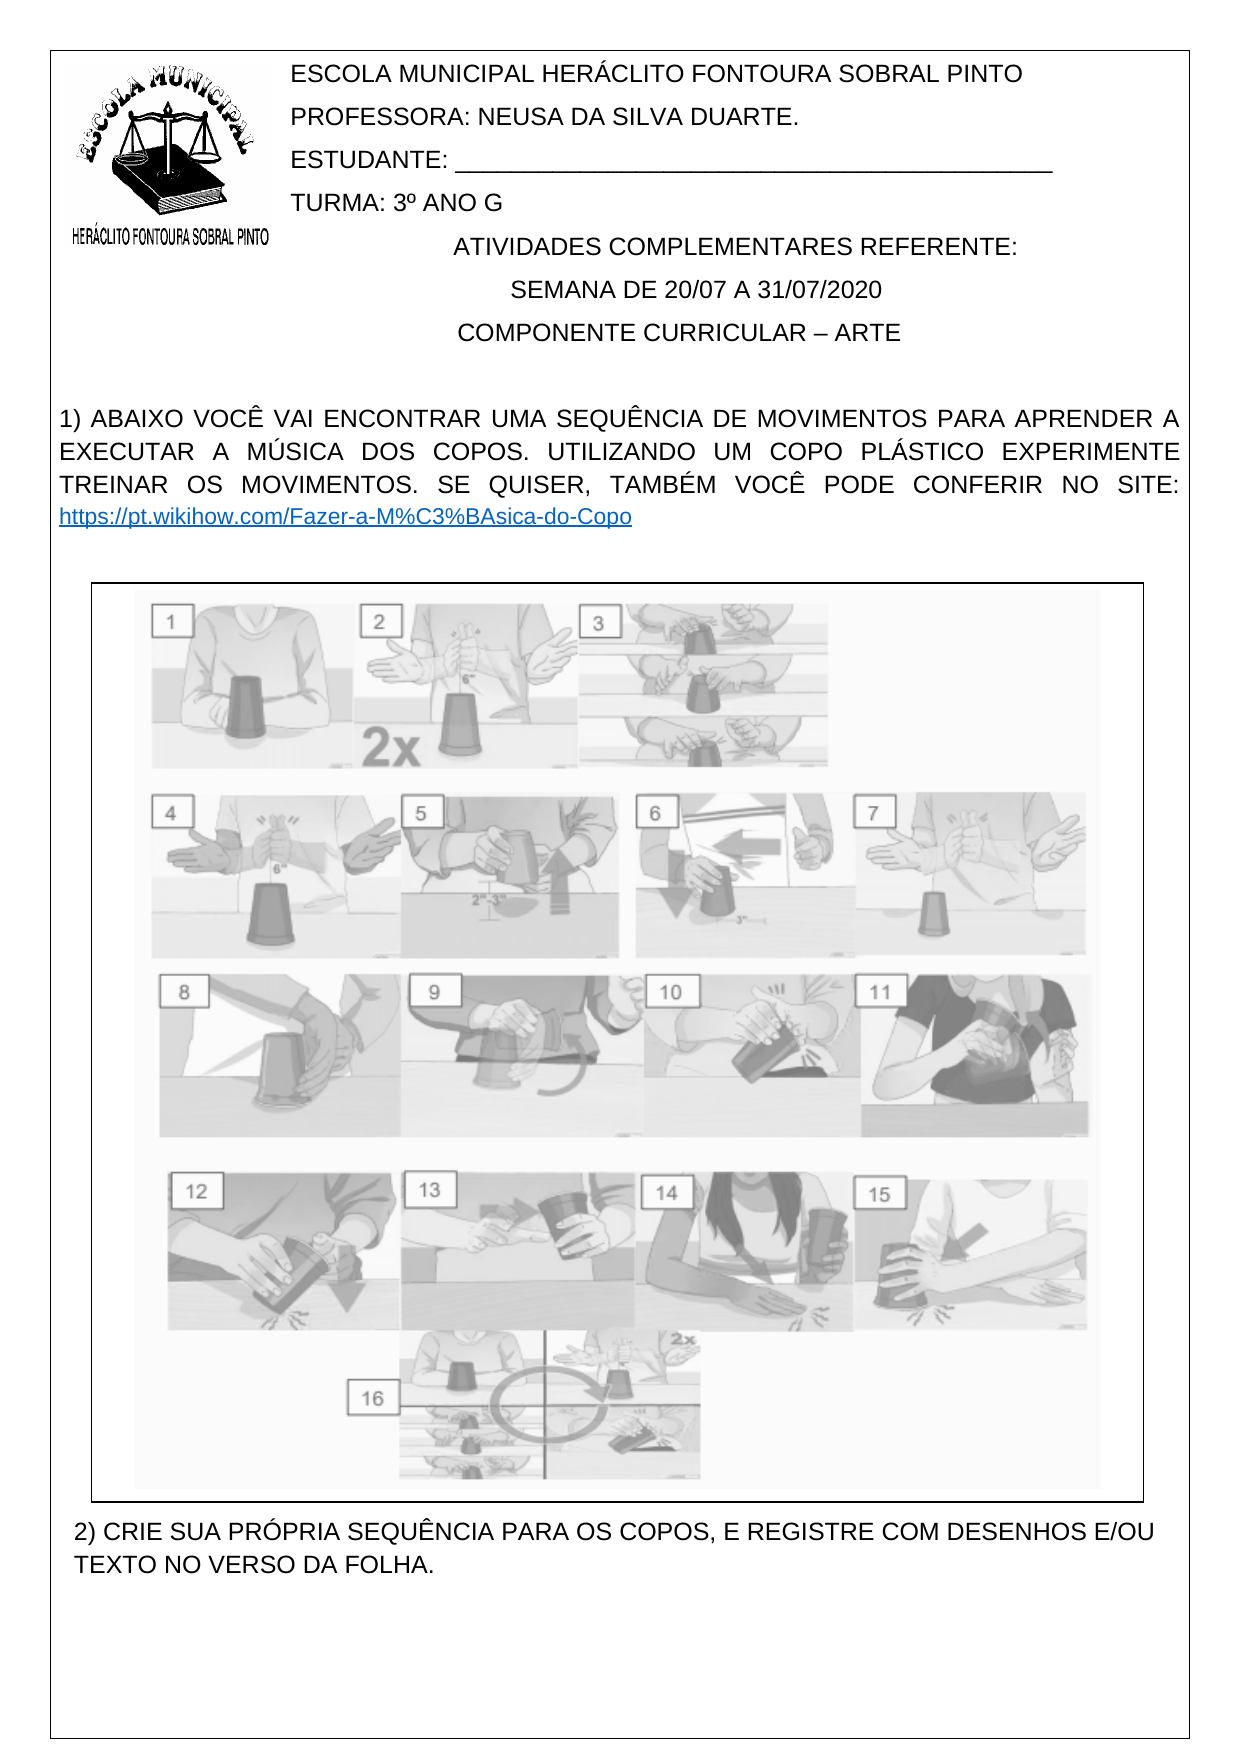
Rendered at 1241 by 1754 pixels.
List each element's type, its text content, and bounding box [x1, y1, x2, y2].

text 1) ABAIXO VOCÊ VAI ENCONTRAR UMA SEQUÊNCIA DE MOVIMENTOS PARA APRENDER A EXECUTAR A MÚSICA DOS COPOS. UTILIZANDO UM COPO PLÁSTICO EXPERIMENTE TREINAR OS MOVIMENTOS. SE QUISER, TAMBÉM VOCÊ PODE CONFERIR NO SITE: https://pt.wikihow.com/Fazer-a-M%C3%BAsica-do-Copo [59, 404, 1181, 529]
text ESCOLA MUNICIPAL HERÁCLITO FONTOURA SOBRAL PINTO [177, 59, 1181, 88]
text 2) CRIE SUA PRÓPRIA SEQUÊNCIA PARA OS COPOS, E REGISTRE COM DESENHOS E/OU TEXTO NO VERSO DA FOLHA. [74, 594, 1181, 1579]
text SEMANA DE 20/07 A 31/07/2020 [177, 275, 1181, 303]
text TURMA: 3º ANO G [272, 188, 1181, 217]
text PROFESSORA: NEUSA DA SILVA DUARTE. [272, 102, 1181, 131]
text ATIVIDADES COMPLEMENTARES REFERENTE: [177, 232, 1181, 260]
text ESTUDANTE: ___________________________________________ [272, 145, 1181, 174]
picture [62, 64, 272, 247]
text COMPONENTE CURRICULAR – ARTE [177, 318, 1181, 347]
